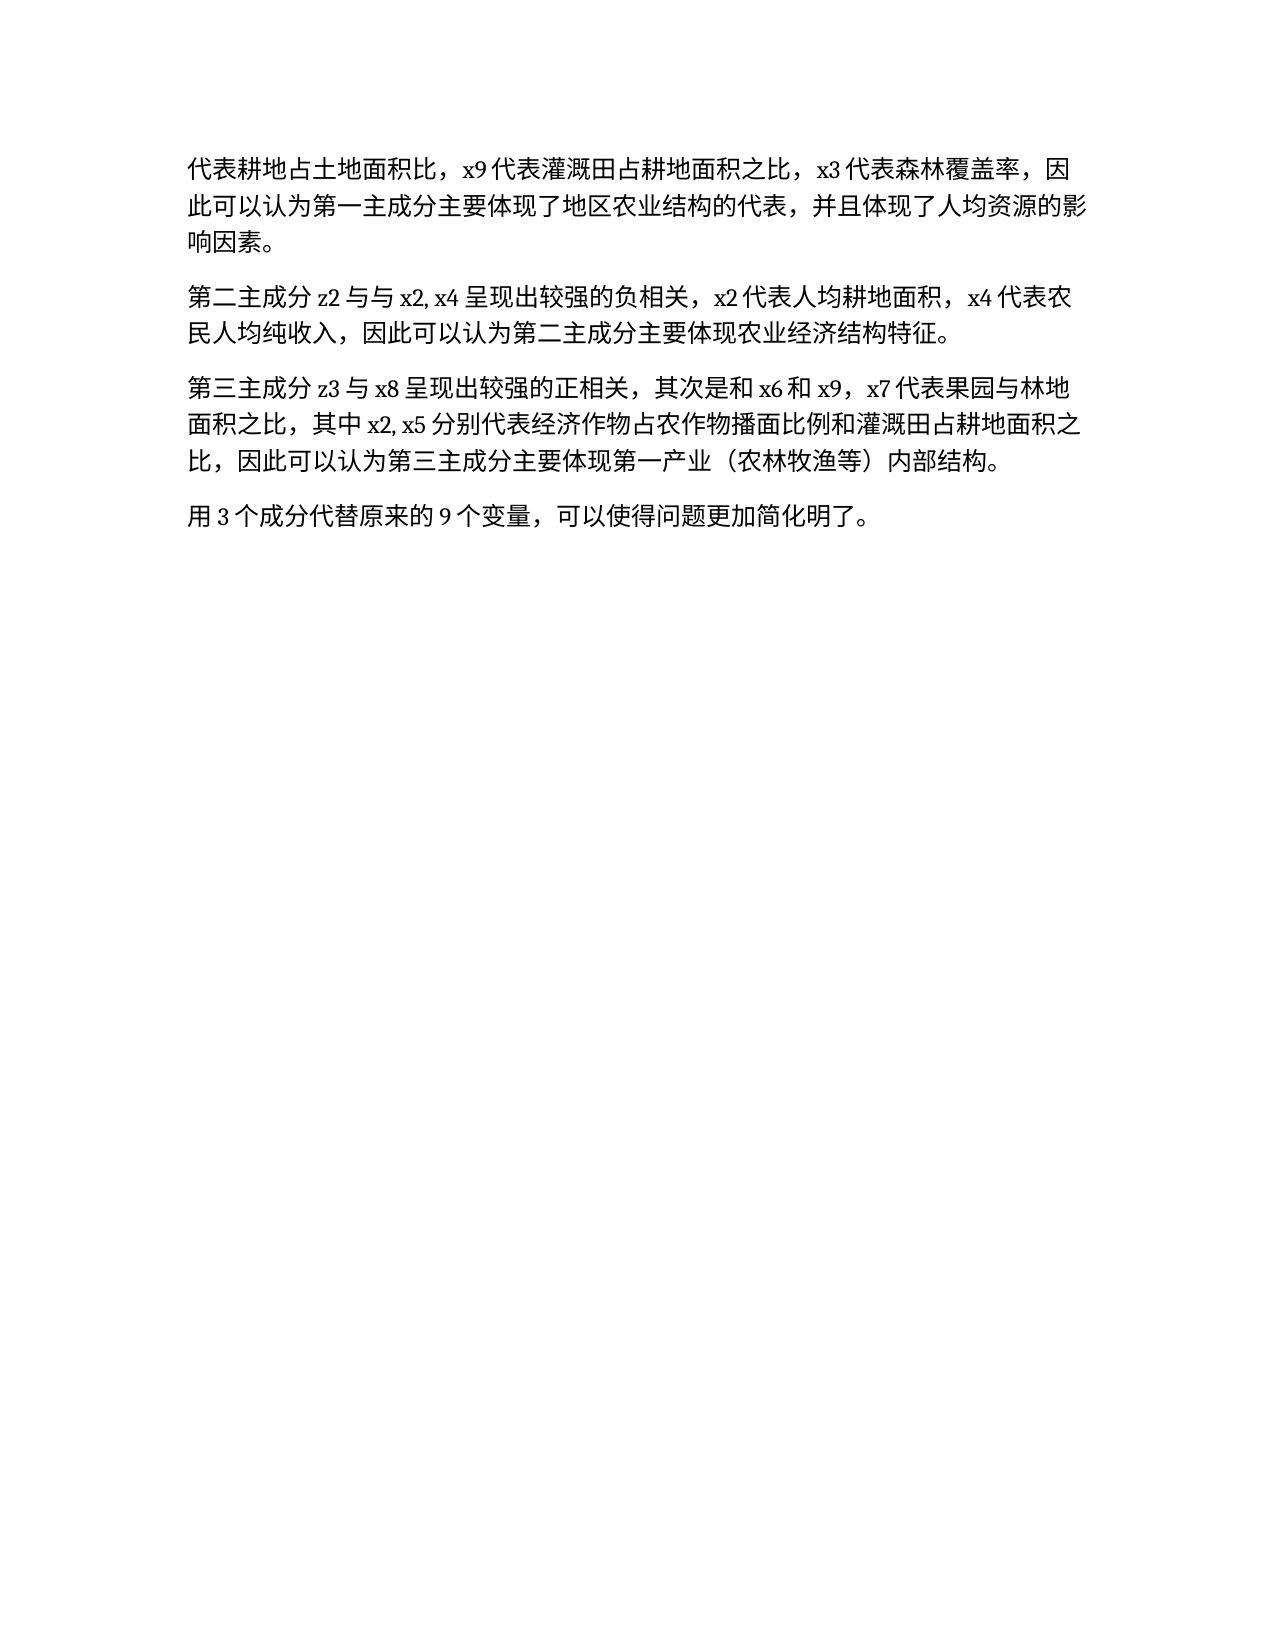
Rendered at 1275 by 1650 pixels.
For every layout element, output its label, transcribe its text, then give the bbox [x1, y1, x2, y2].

text 第二主成分z2与与x2, x4呈现出较强的负相关，x2代表人均耕地面积，x4代表农民人均纯收入，因此可以认为第二主成分主要体现农业经济结构特征。 [187, 277, 1087, 350]
text 第三主成分z3与x8呈现出较强的正相关，其次是和x6和x9，x7代表果园与林地面积之比，其中x2, x5分别代表经济作物占农作物播面比例和灌溉田占耕地面积之比，因此可以认为第三主成分主要体现第一产业（农林牧渔等）内部结构。 [187, 369, 1087, 477]
text 用3个成分代替原来的9个变量，可以使得问题更加简化明了。 [187, 496, 1087, 532]
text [187, 150, 1087, 259]
